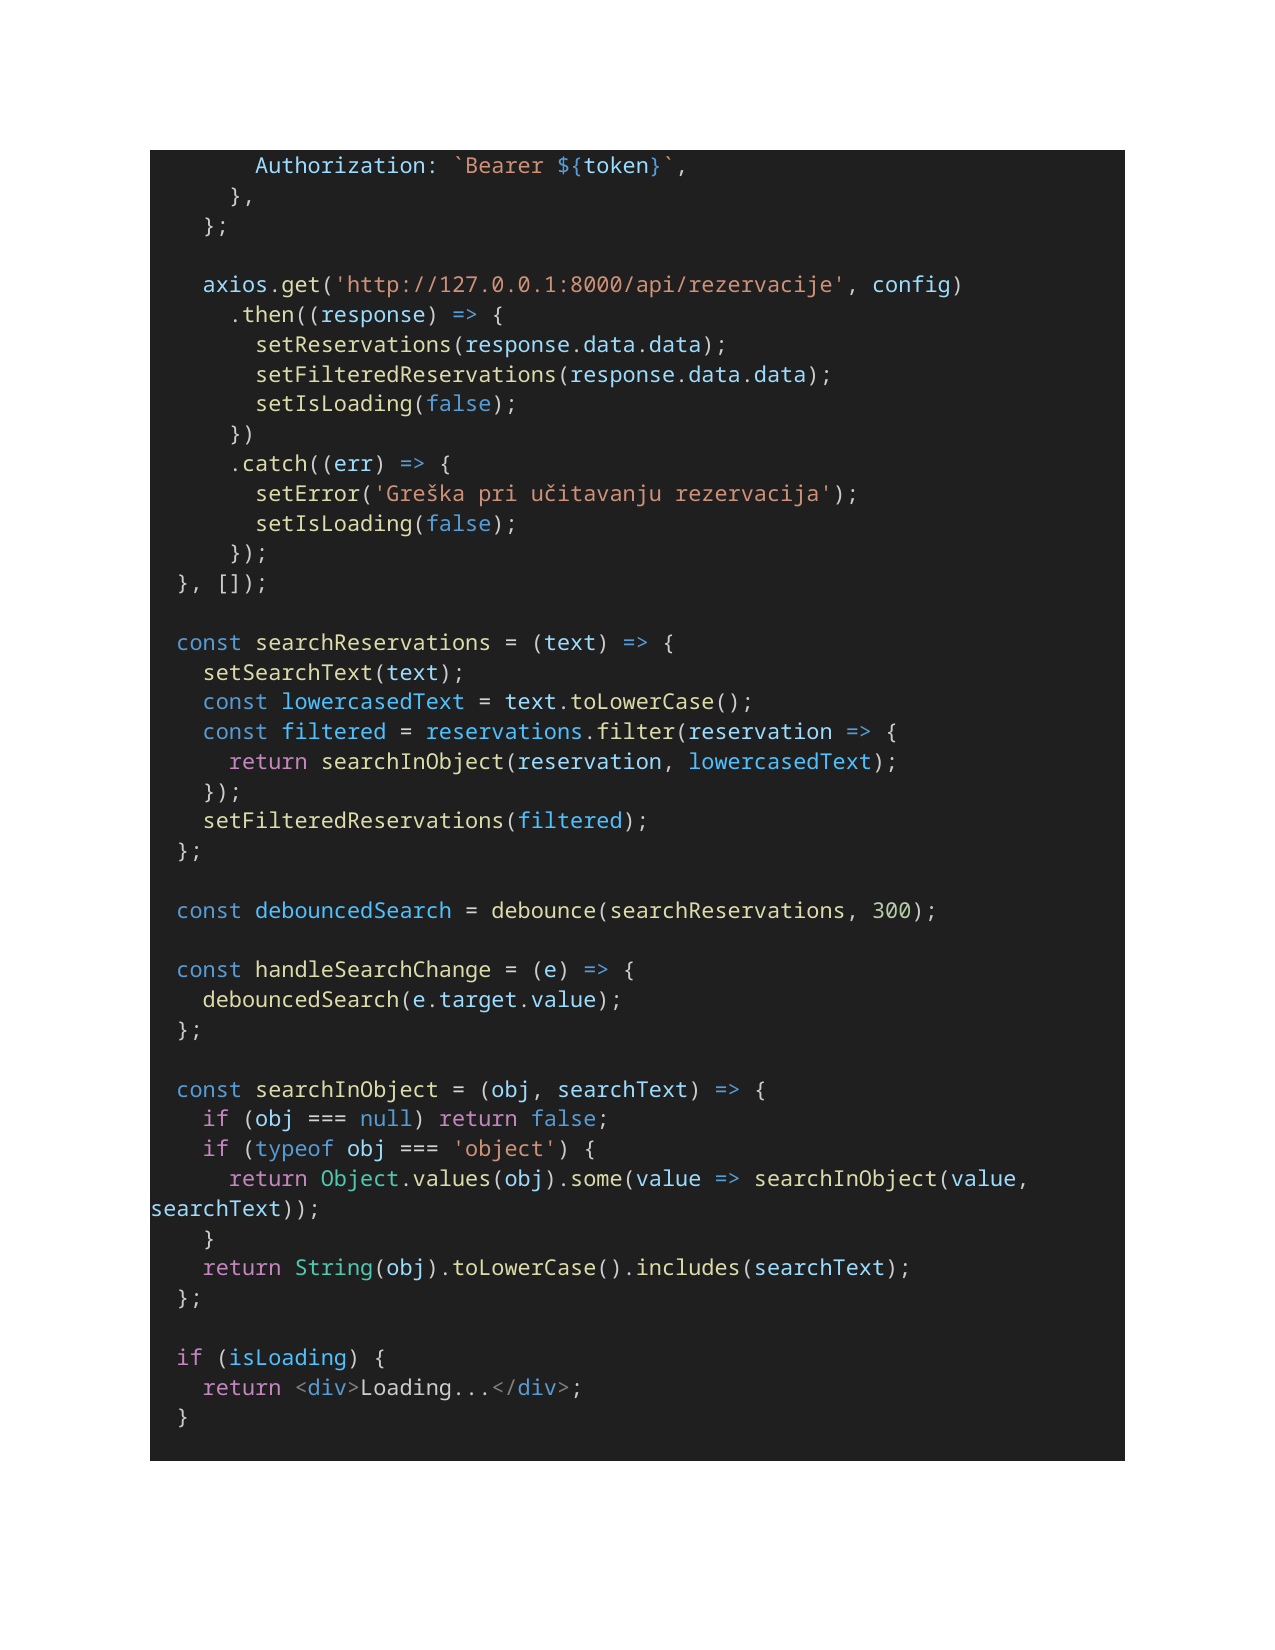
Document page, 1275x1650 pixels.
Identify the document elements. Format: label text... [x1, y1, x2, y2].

text const debouncedSearch = debounce(searchReservations, 300); [150, 895, 1125, 924]
text return <div>Loading...</div>; [150, 1371, 1125, 1401]
text setFilteredReservations(response.data.data); [150, 358, 1125, 388]
text const searchInObject = (obj, searchText) => { [150, 1073, 1125, 1103]
text } [150, 1401, 1125, 1431]
text setError('Greška pri učitavanju rezervacija'); [150, 478, 1125, 507]
text }); [150, 537, 1125, 567]
text const lowercasedText = text.toLowerCase(); [150, 686, 1125, 716]
text }) [150, 418, 1125, 448]
text if (obj === null) return false; [150, 1103, 1125, 1133]
text .catch((err) => { [150, 448, 1125, 478]
text if (typeof obj === 'object') { [150, 1133, 1125, 1163]
text } [150, 1222, 1125, 1252]
text return String(obj).toLowerCase().includes(searchText); [150, 1252, 1125, 1282]
text return Object.values(obj).some(value => searchInObject(value, searchText)); [150, 1163, 1125, 1222]
text setSearchText(text); [150, 656, 1125, 686]
text axios.get('http://127.0.0.1:8000/api/rezervacije', config) [150, 269, 1125, 299]
text setReservations(response.data.data); [150, 329, 1125, 358]
text Authorization: `Bearer ${token}`, [150, 150, 1125, 180]
text return searchInObject(reservation, lowercasedText); [150, 746, 1125, 776]
text }; [150, 835, 1125, 865]
text }; [150, 1014, 1125, 1044]
text const filtered = reservations.filter(reservation => { [150, 716, 1125, 746]
text setIsLoading(false); [150, 507, 1125, 537]
text const handleSearchChange = (e) => { [150, 954, 1125, 984]
text }, [150, 180, 1125, 209]
text }, []); [150, 567, 1125, 597]
text }; [150, 209, 1125, 239]
text setFilteredReservations(filtered); [150, 805, 1125, 835]
text .then((response) => { [150, 299, 1125, 329]
text }); [150, 776, 1125, 805]
text setIsLoading(false); [150, 388, 1125, 418]
text if (isLoading) { [150, 1342, 1125, 1371]
text const searchReservations = (text) => { [150, 627, 1125, 656]
text }; [150, 1282, 1125, 1312]
text debouncedSearch(e.target.value); [150, 984, 1125, 1014]
